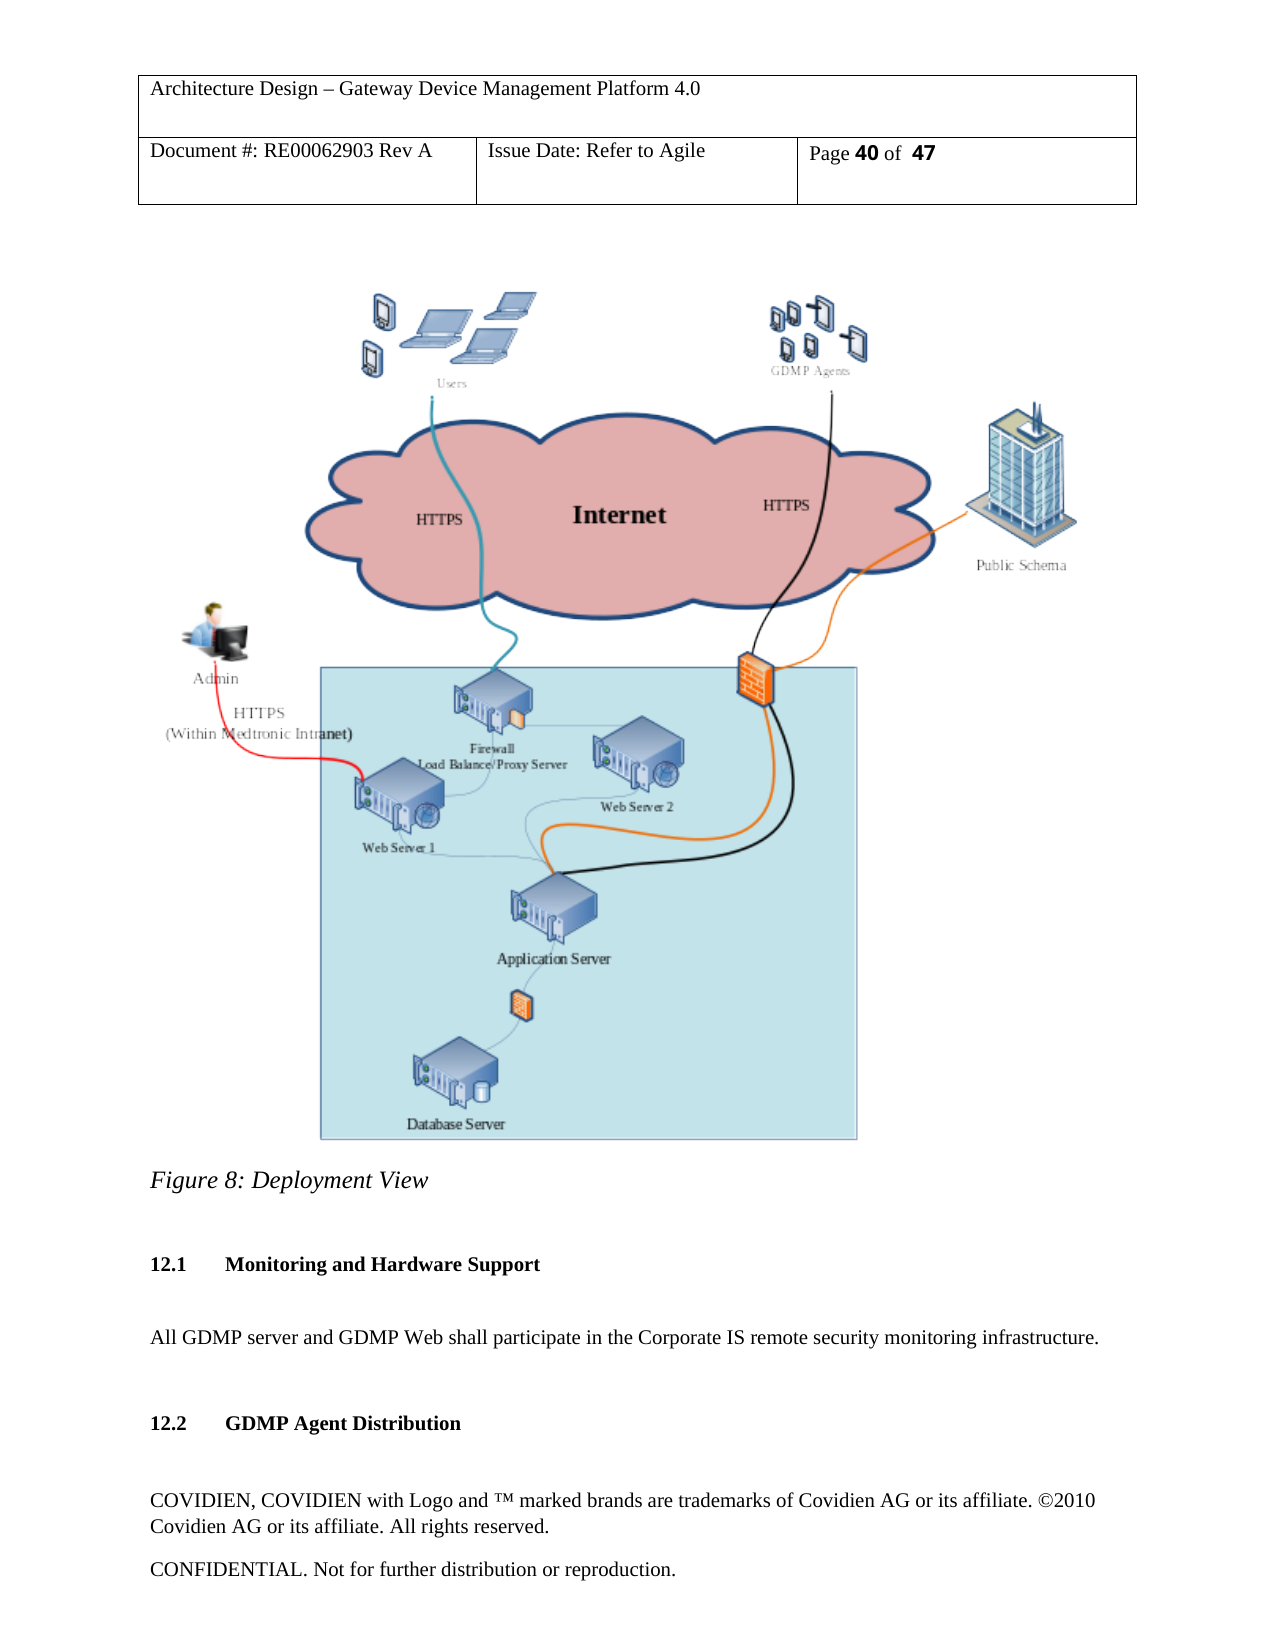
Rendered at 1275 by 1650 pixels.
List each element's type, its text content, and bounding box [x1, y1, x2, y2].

subtitle Monitoring and Hardware Support [150, 1251, 1125, 1276]
subtitle GDMP Agent Distribution [150, 1410, 1125, 1435]
text All GDMP server and GDMP Web shall participate in the Corporate IS remote security monitoring infrastructure. [150, 1325, 1125, 1349]
